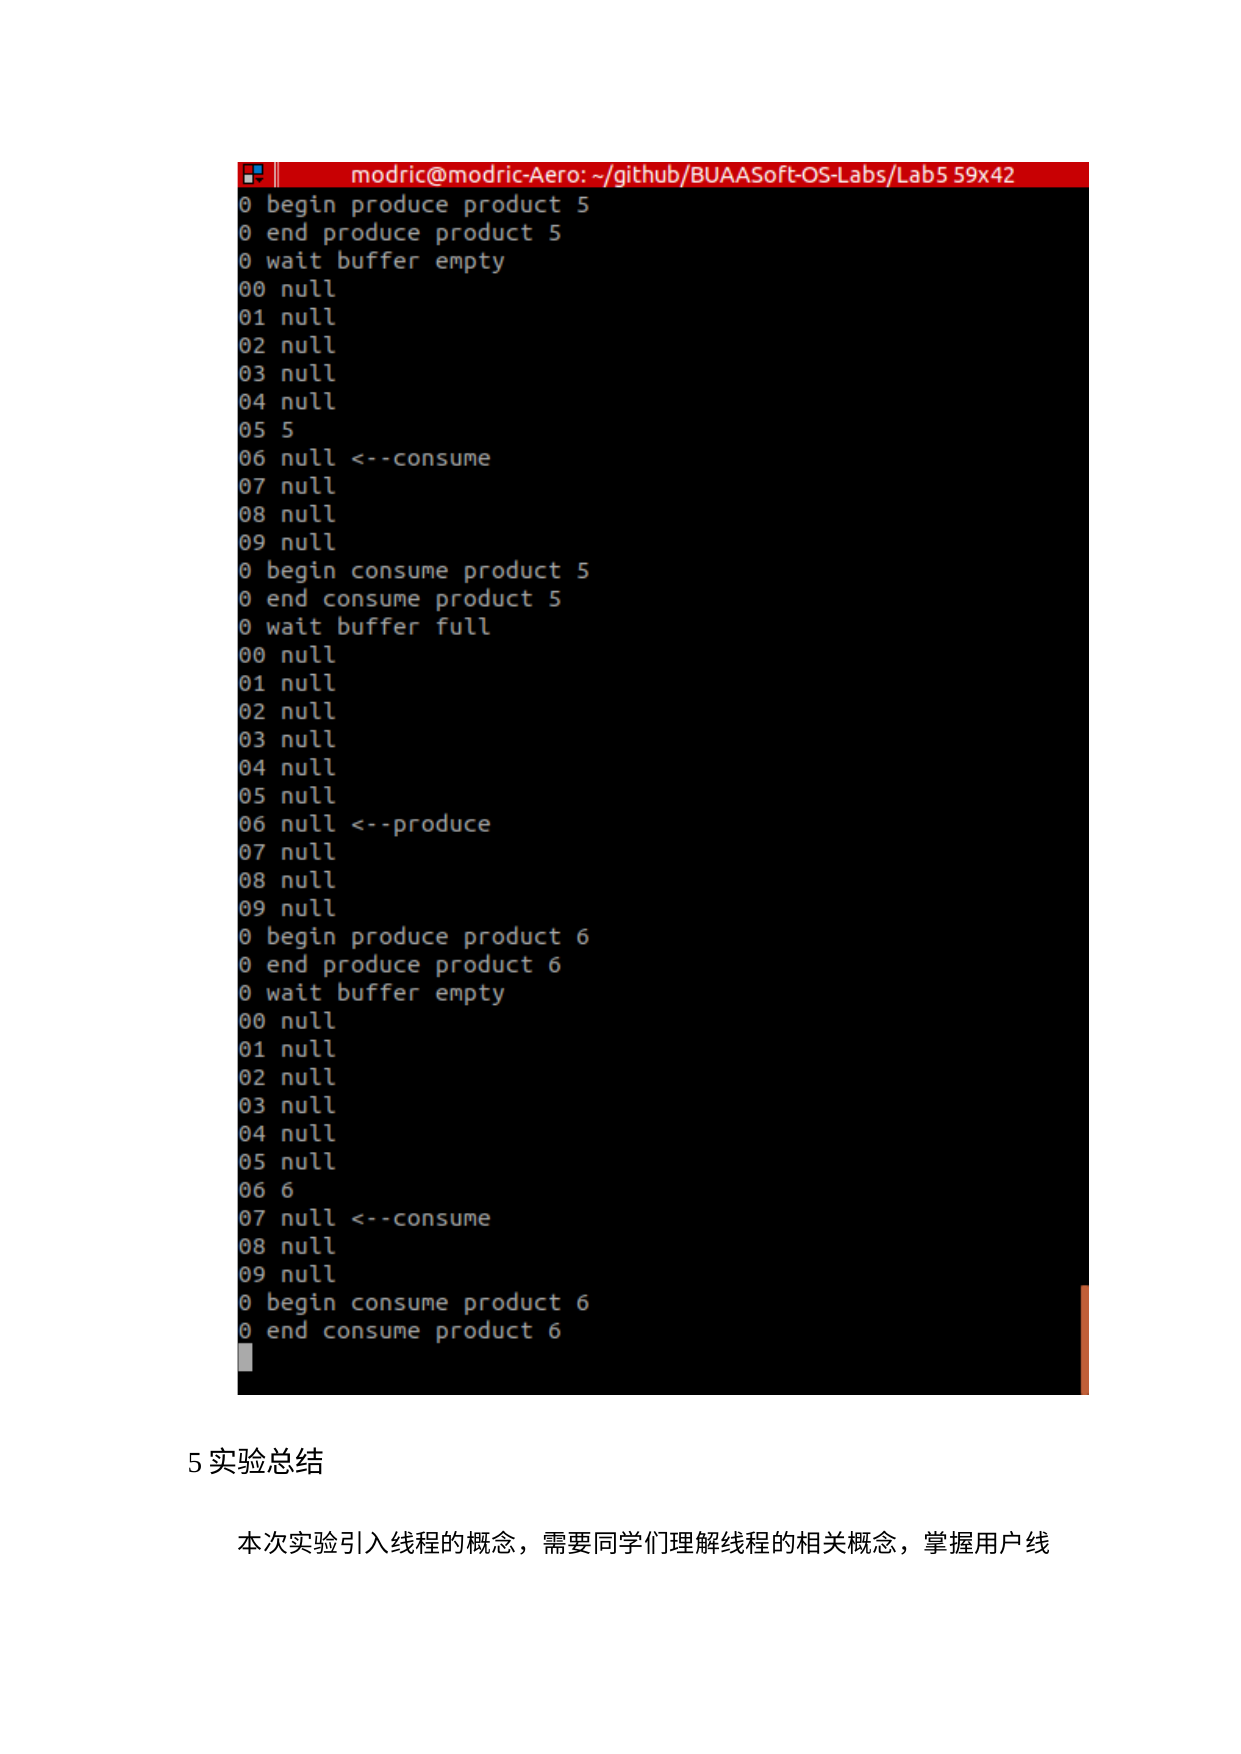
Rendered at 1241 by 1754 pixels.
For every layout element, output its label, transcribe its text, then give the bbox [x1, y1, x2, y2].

picture [237, 162, 1089, 1395]
subtitle 5实验总结 [187, 1428, 1053, 1493]
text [187, 1509, 1053, 1574]
